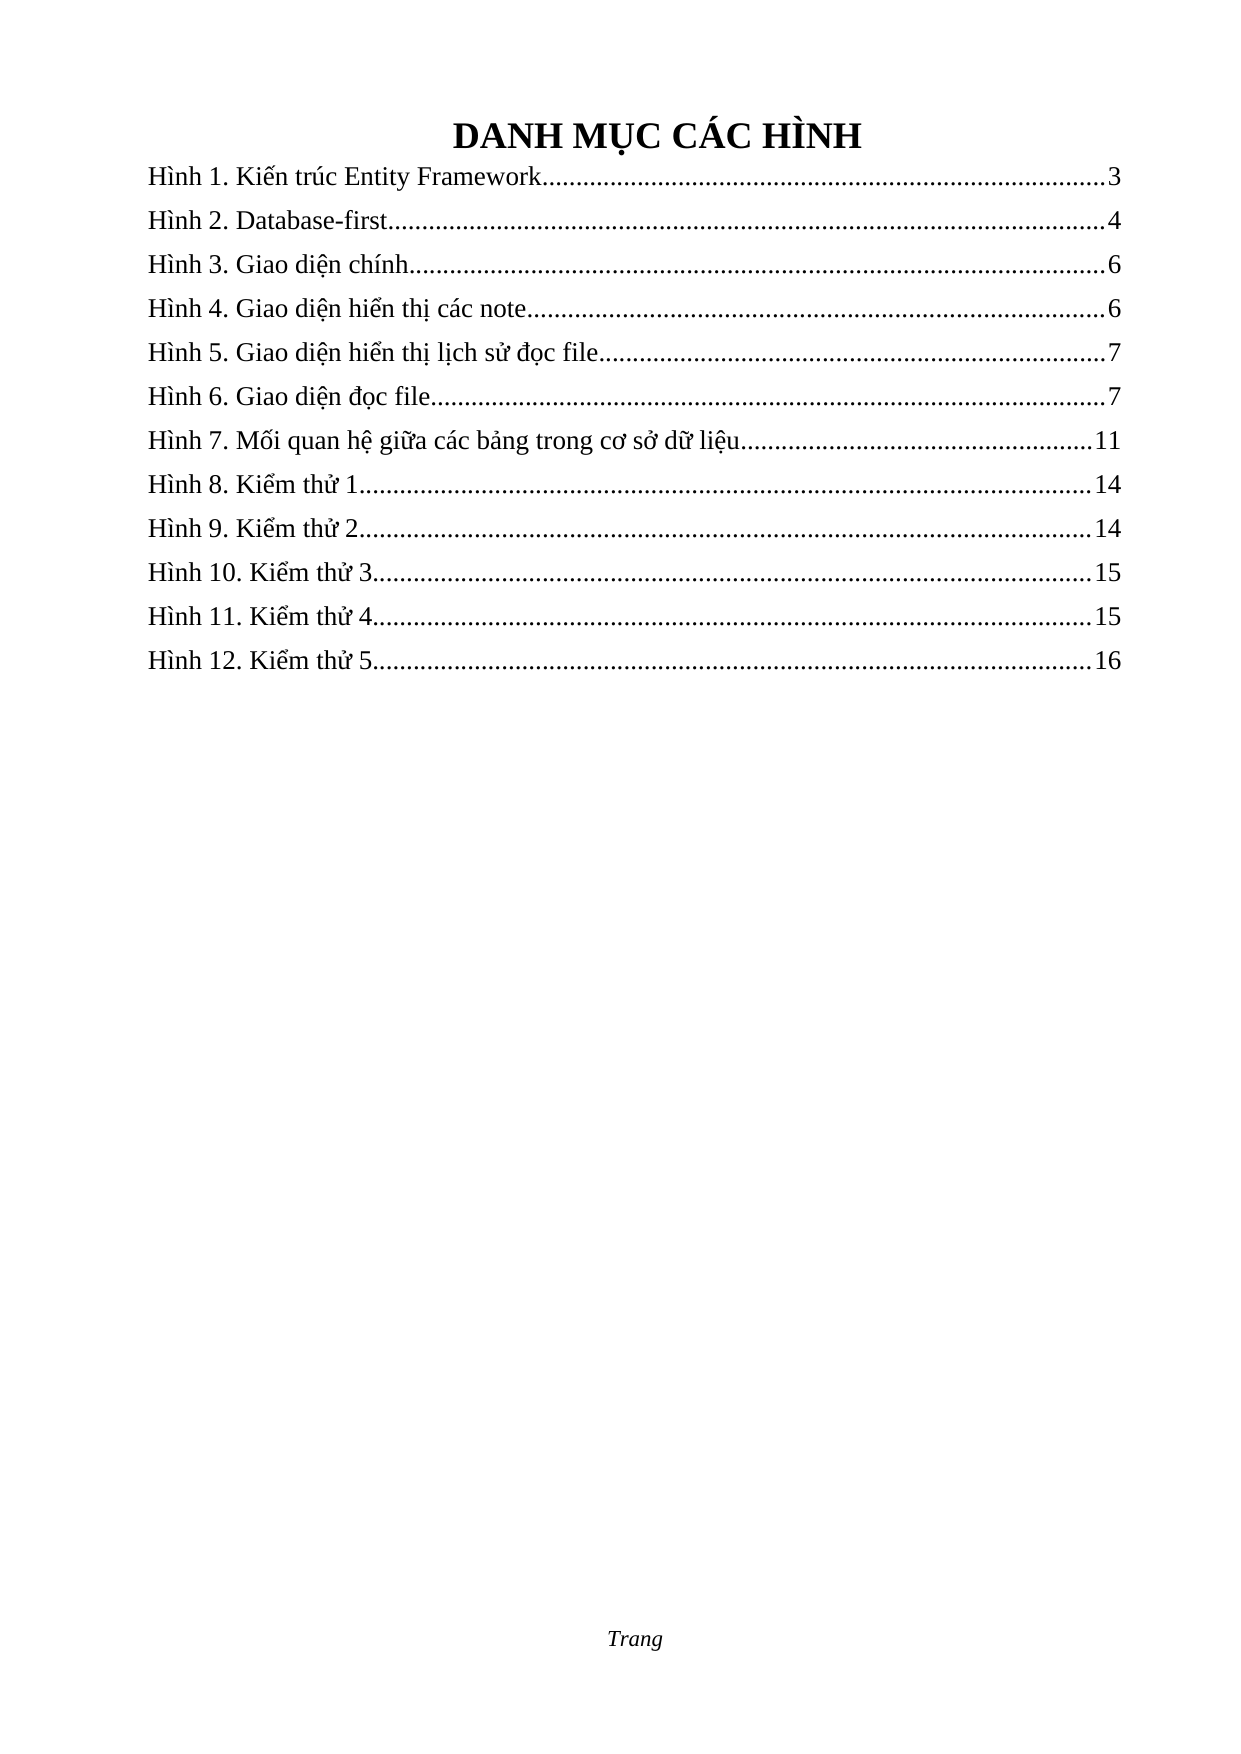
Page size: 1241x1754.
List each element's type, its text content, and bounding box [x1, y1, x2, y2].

text Hình 3. Giao diện chính 6 [148, 248, 1122, 279]
text Hình 7. Mối quan hệ giữa các bảng trong cơ sở dữ liệu 11 [148, 424, 1122, 455]
text Hình 9. Kiểm thử 2 14 [148, 512, 1122, 543]
text Hình 2. Database-first 4 [148, 204, 1122, 235]
text Hình 1. Kiến trúc Entity Framework 3 [148, 160, 1122, 191]
text Hình 6. Giao diện đọc file 7 [148, 380, 1122, 411]
text Hình 10. Kiểm thử 3 15 [148, 556, 1122, 587]
text Hình 4. Giao diện hiển thị các note 6 [148, 292, 1122, 323]
text Hình 12. Kiểm thử 5 16 [148, 644, 1122, 675]
subtitle DANH MỤC CÁC HÌNH [148, 114, 1122, 157]
text Hình 5. Giao diện hiển thị lịch sử đọc file 7 [148, 336, 1122, 367]
text Hình 8. Kiểm thử 1 14 [148, 468, 1122, 499]
text Hình 11. Kiểm thử 4 15 [148, 600, 1122, 631]
